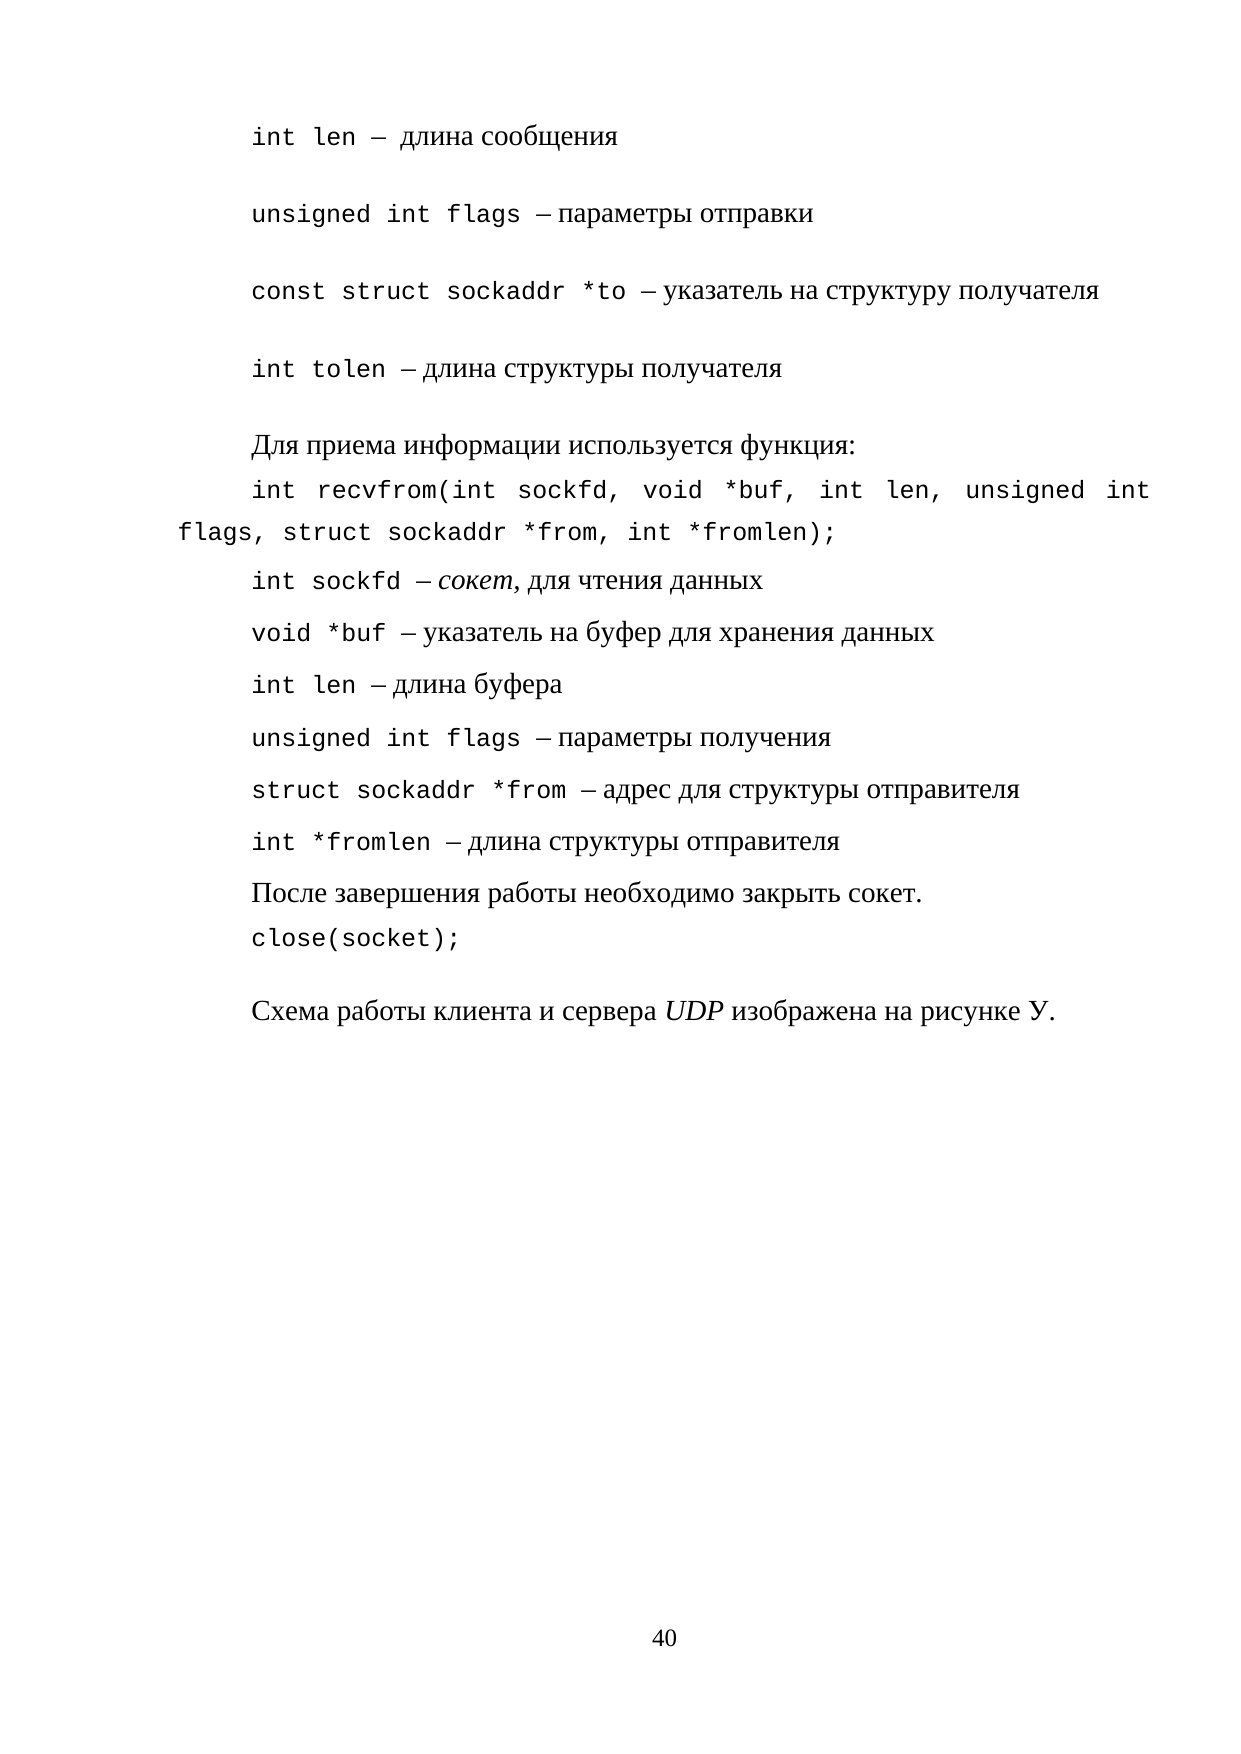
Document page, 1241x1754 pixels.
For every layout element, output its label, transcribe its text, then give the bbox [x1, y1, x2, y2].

text int len – длина буфера [177, 667, 1152, 701]
text int sockfd – сокет, для чтения данных [177, 562, 1152, 597]
text struct sockaddr *from – адрес для структуры отправителя [177, 771, 1152, 806]
text Для приема информации используется функция: [177, 427, 1152, 460]
text const struct sockaddr *to – указатель на структуру получателя [177, 272, 1152, 307]
text void *buf – указатель на буфер для хранения данных [177, 614, 1152, 649]
text int *fromlen – длина структуры отправителя [177, 823, 1152, 858]
text Схема работы клиента и сервера UDP изображена на рисунке У. [177, 993, 1152, 1027]
text int tolen – длина структуры получателя [177, 350, 1152, 384]
text int recvfrom(int sockfd, void *buf, int len, unsigned int flags, struct sockaddr *from, int *fromlen); [177, 477, 1152, 548]
text close(socket); [177, 926, 1152, 954]
text int len – длина сообщения [177, 118, 1152, 153]
text unsigned int flags – параметры получения [177, 719, 1152, 753]
text unsigned int flags – параметры отправки [177, 195, 1152, 230]
text После завершения работы необходимо закрыть сокет. [177, 875, 1152, 909]
